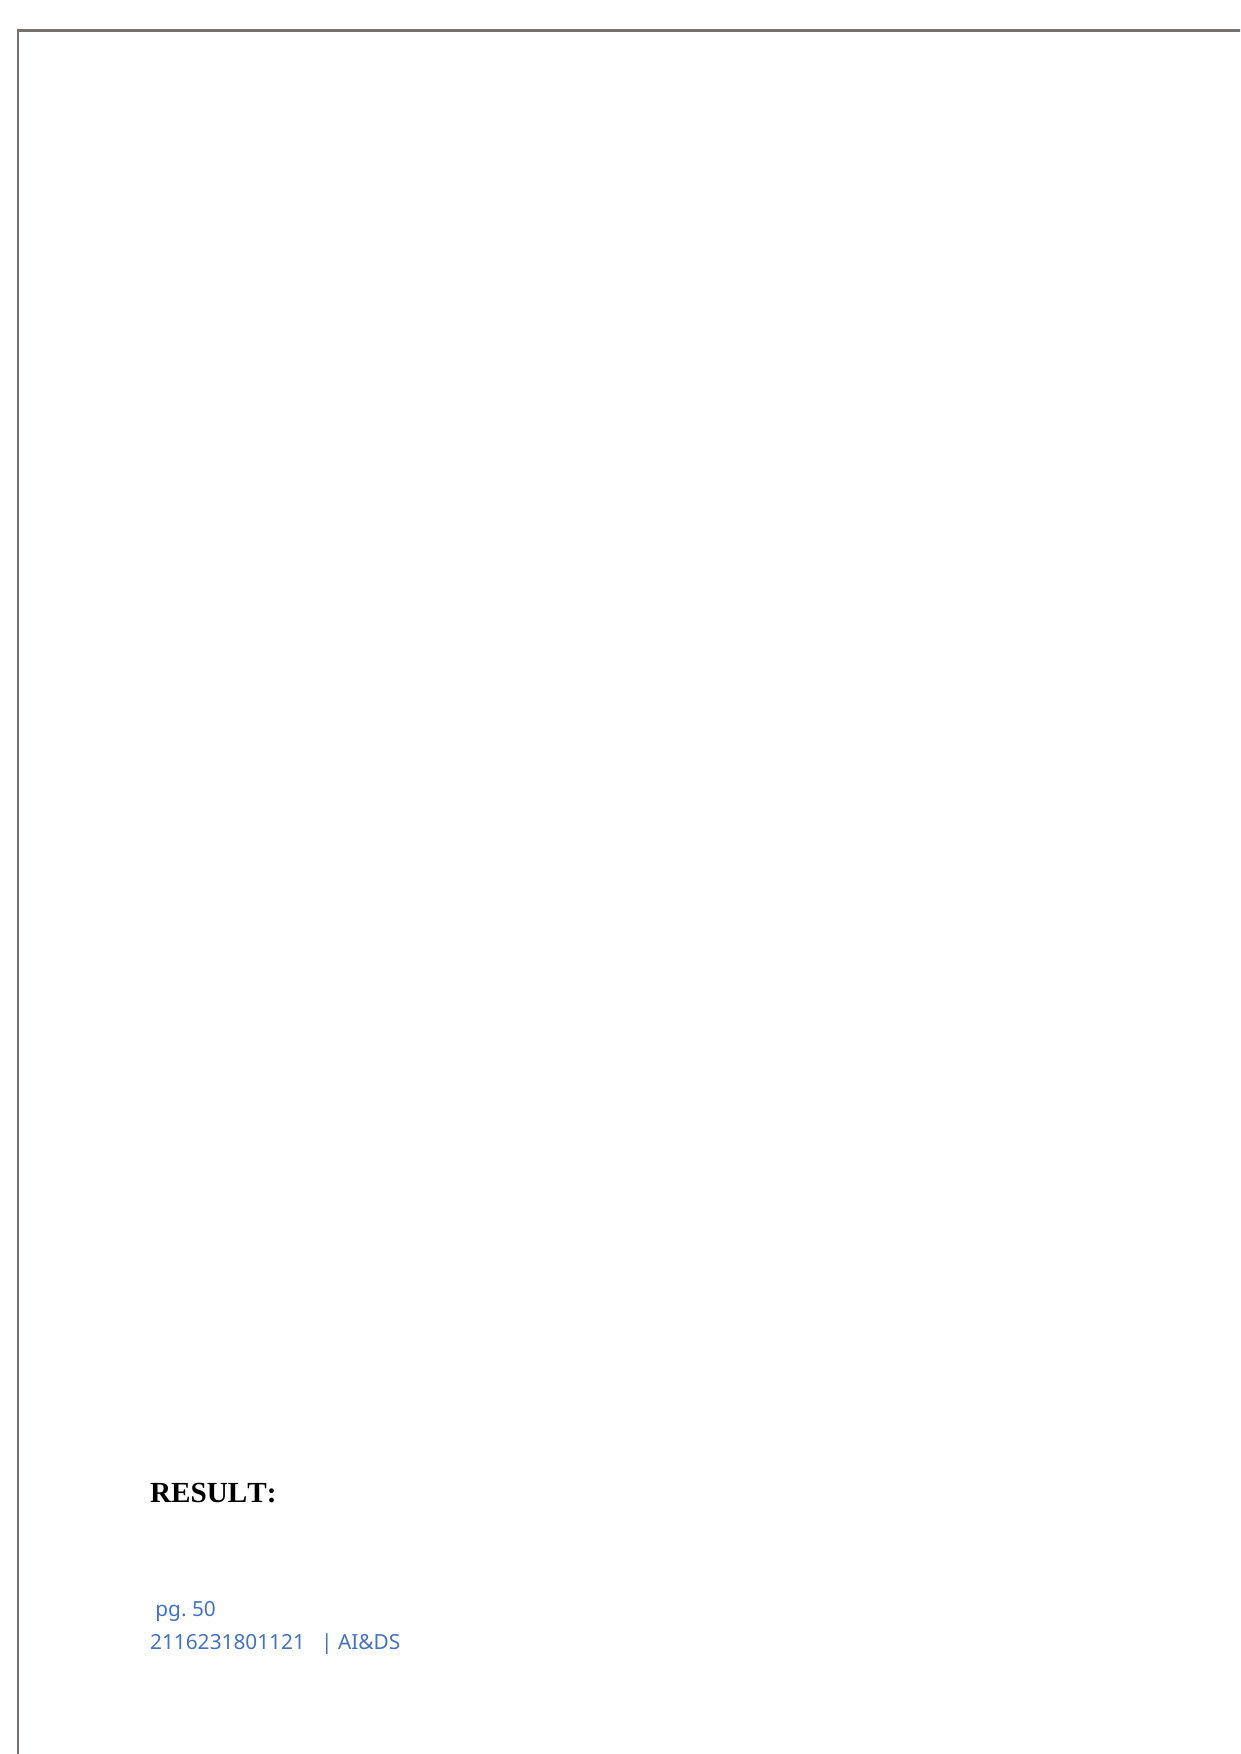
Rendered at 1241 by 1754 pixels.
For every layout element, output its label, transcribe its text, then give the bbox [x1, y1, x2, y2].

text RESULT: [150, 1475, 1090, 1508]
